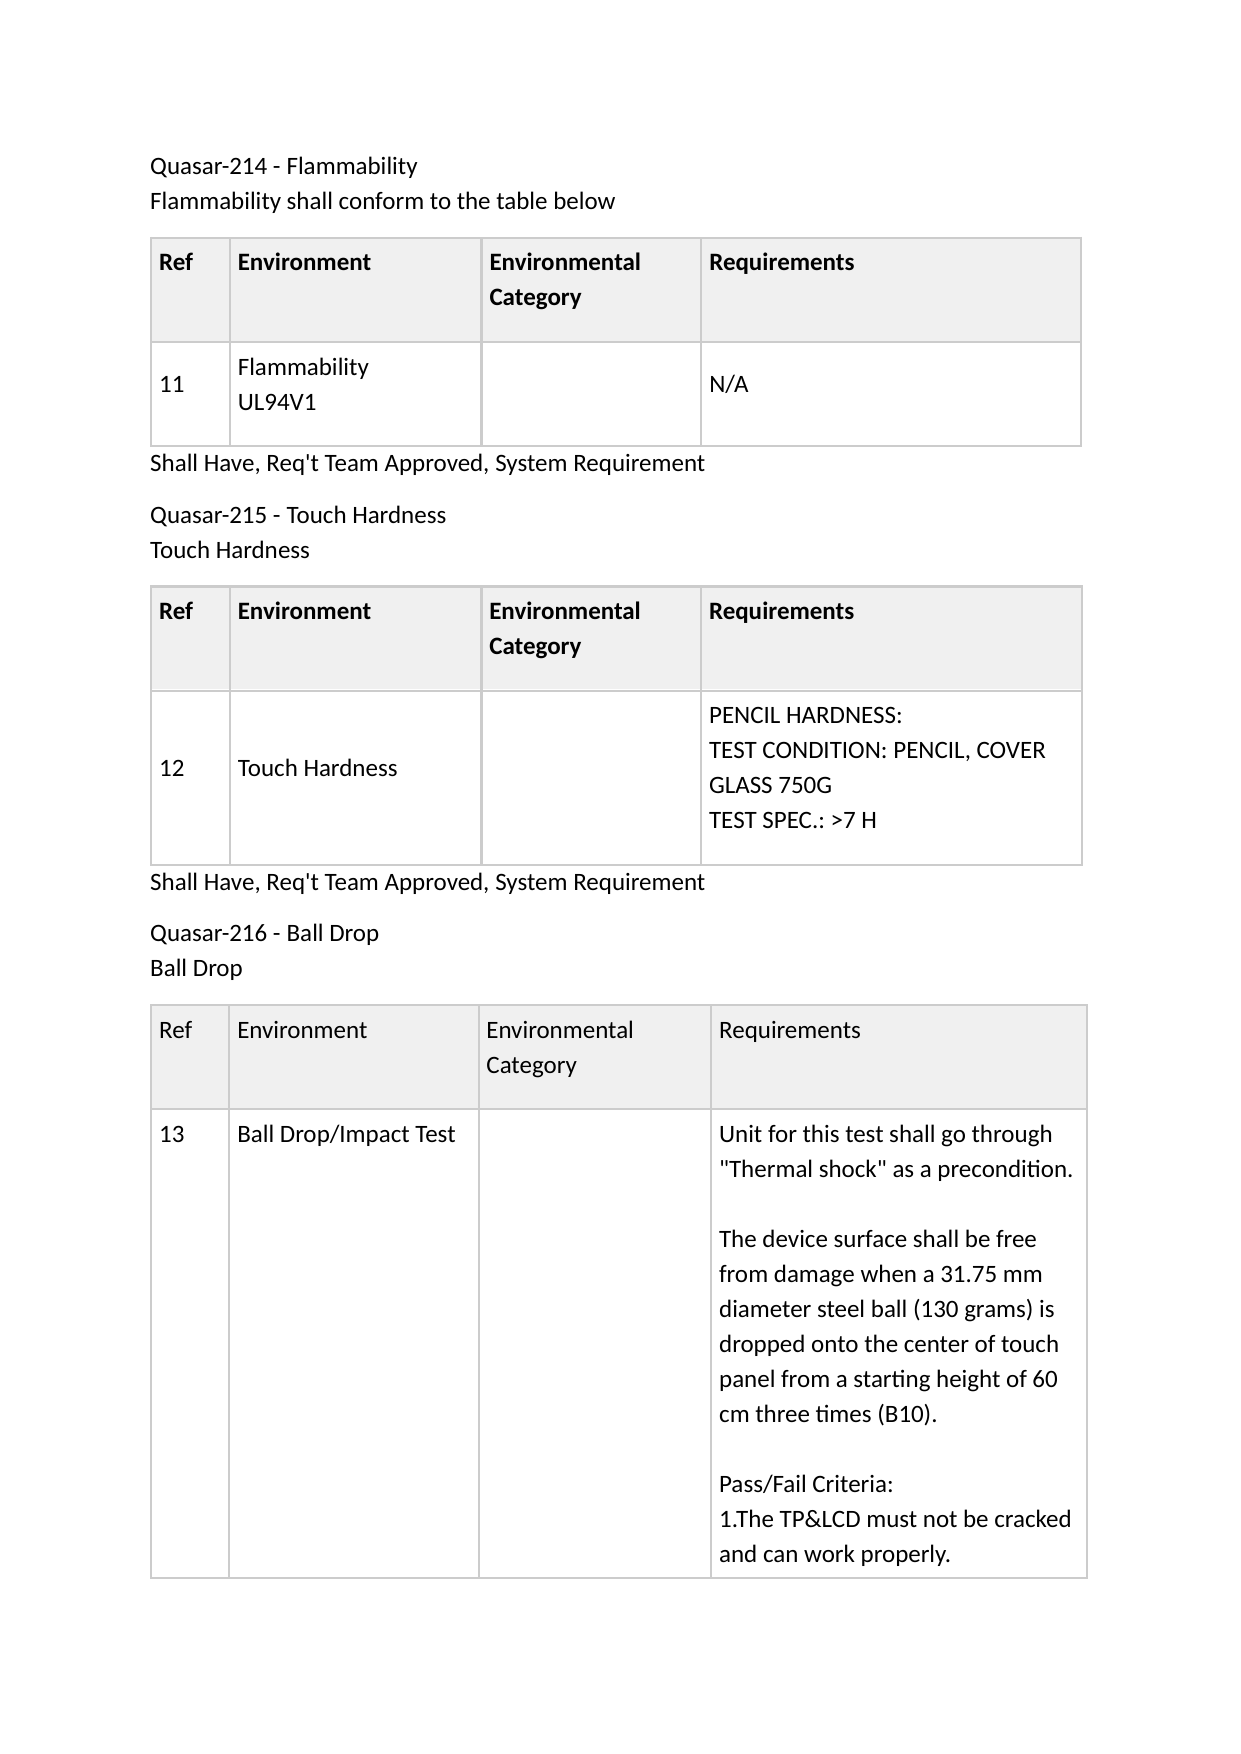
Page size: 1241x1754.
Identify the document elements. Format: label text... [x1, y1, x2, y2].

table_cell N/A [702, 343, 1080, 445]
table_cell [483, 343, 700, 445]
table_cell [712, 1110, 1086, 1577]
table_header Environment [230, 1006, 478, 1108]
table_header Environment [231, 239, 480, 341]
text Shall Have, Req't Team Approved, System Requirement [150, 866, 1090, 896]
table_header Ref [152, 239, 229, 341]
table_cell PENCIL HARDNESS: TEST CONDITION: PENCIL, COVER GLASS 750G TEST SPEC.: >7 H [702, 692, 1081, 864]
table_cell Flammability UL94V1 [231, 343, 480, 445]
table_header Environmental Category [480, 1006, 710, 1108]
table_header Requirements [702, 239, 1080, 341]
text Quasar-215 - Touch Hardness Touch Hardness [150, 499, 1090, 564]
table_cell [230, 1110, 478, 1577]
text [150, 447, 1090, 478]
table_header Ref [152, 1006, 228, 1108]
table_header Environmental Category [483, 239, 700, 341]
table_cell 13 [152, 1110, 228, 1577]
table_header Requirements [702, 588, 1081, 689]
table_cell [480, 1110, 710, 1577]
text Quasar-216 - Ball Drop Ball Drop [150, 917, 1090, 983]
table_header Environment [231, 588, 480, 689]
table_cell Touch Hardness [231, 692, 480, 864]
table_cell 12 [152, 692, 229, 864]
table_cell [483, 692, 700, 864]
text Quasar-214 - Flammability Flammability shall conform to the table below [150, 150, 1090, 216]
table_cell 11 [152, 343, 229, 445]
table_header Requirements [712, 1006, 1086, 1108]
table_header Ref [152, 588, 229, 689]
table_header Environmental Category [483, 588, 700, 689]
